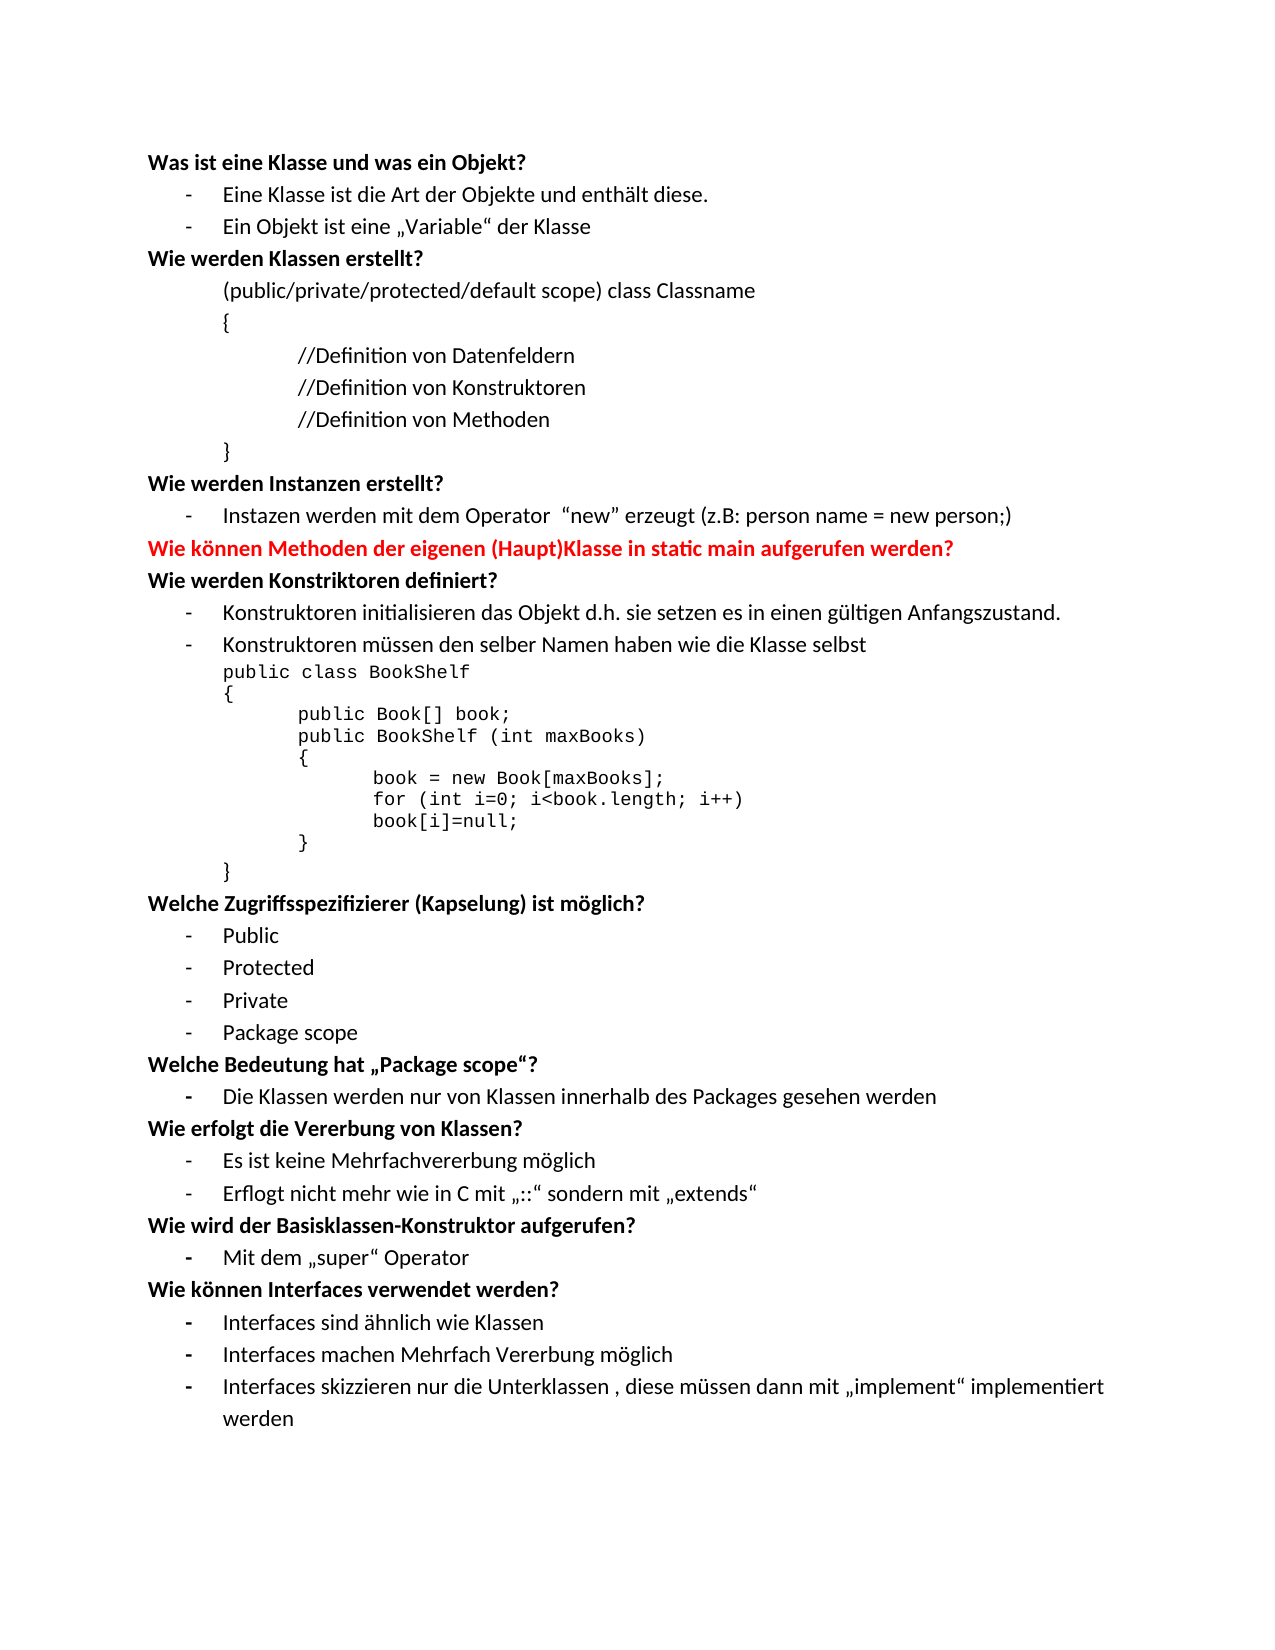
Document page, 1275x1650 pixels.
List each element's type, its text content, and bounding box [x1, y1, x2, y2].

list Konstruktoren müssen den selber Namen haben wie die Klasse selbst [185, 630, 1127, 658]
list Instazen werden mit dem Operator “new” erzeugt (z.B: person name = new person;) [185, 502, 1127, 530]
text Wie wird der Basisklassen-Konstruktor aufgerufen? [148, 1211, 1127, 1239]
list Interfaces machen Mehrfach Vererbung möglich [185, 1340, 1127, 1368]
list Die Klassen werden nur von Klassen innerhalb des Packages gesehen werden [185, 1082, 1127, 1110]
text Wie werden Klassen erstellt? [148, 244, 1127, 272]
list Interfaces skizzieren nur die Unterklassen , diese müssen dann mit „implement“ implementiert werden [185, 1372, 1127, 1432]
text Welche Zugriffsspezifizierer (Kapselung) ist möglich? [148, 889, 1127, 917]
list for (int i=0; i<book.length; i++) [298, 790, 1127, 811]
list Erflogt nicht mehr wie in C mit „::“ sondern mit „extends“ [185, 1179, 1127, 1207]
text //Definition von Methoden [223, 405, 1127, 433]
text Wie werden Instanzen erstellt? [148, 469, 1127, 497]
list public BookShelf (int maxBooks) [298, 726, 1127, 748]
list public class BookShelf [223, 663, 1127, 684]
list Ein Objekt ist eine „Variable“ der Klasse [185, 212, 1127, 240]
list Konstruktoren initialisieren das Objekt d.h. sie setzen es in einen gültigen Anfangszustand. [185, 598, 1127, 626]
text } [148, 857, 1127, 885]
list { [223, 684, 1127, 705]
list public Book[] book; [223, 705, 1127, 726]
text Welche Bedeutung hat „Package scope“? [148, 1050, 1127, 1078]
text //Definition von Datenfeldern [223, 341, 1127, 369]
text { [223, 308, 1127, 337]
list } [223, 833, 1127, 854]
list Eine Klasse ist die Art der Objekte und enthält diese. [185, 180, 1127, 208]
text Wie erfolgt die Vererbung von Klassen? [148, 1114, 1127, 1142]
text Wie können Interfaces verwendet werden? [148, 1275, 1127, 1303]
list Es ist keine Mehrfachvererbung möglich [185, 1147, 1127, 1175]
list book = new Book[maxBooks]; [298, 769, 1127, 790]
list Public [185, 921, 1127, 949]
list book[i]=null; [373, 811, 1127, 833]
list Protected [185, 953, 1127, 982]
text Wie werden Konstriktoren definiert? [148, 566, 1127, 594]
list Private [185, 986, 1127, 1014]
list Interfaces sind ähnlich wie Klassen [185, 1308, 1127, 1336]
list (public/private/protected/default scope) class Classname [223, 276, 1127, 304]
text Was ist eine Klasse und was ein Objekt? [148, 148, 1127, 176]
list Mit dem „super“ Operator [185, 1243, 1127, 1271]
text Wie können Methoden der eigenen (Haupt)Klasse in static main aufgerufen werden? [148, 534, 1127, 562]
text } [223, 437, 1127, 465]
text //Definition von Konstruktoren [223, 373, 1127, 401]
list Package scope [185, 1018, 1127, 1046]
list { [223, 748, 1127, 769]
